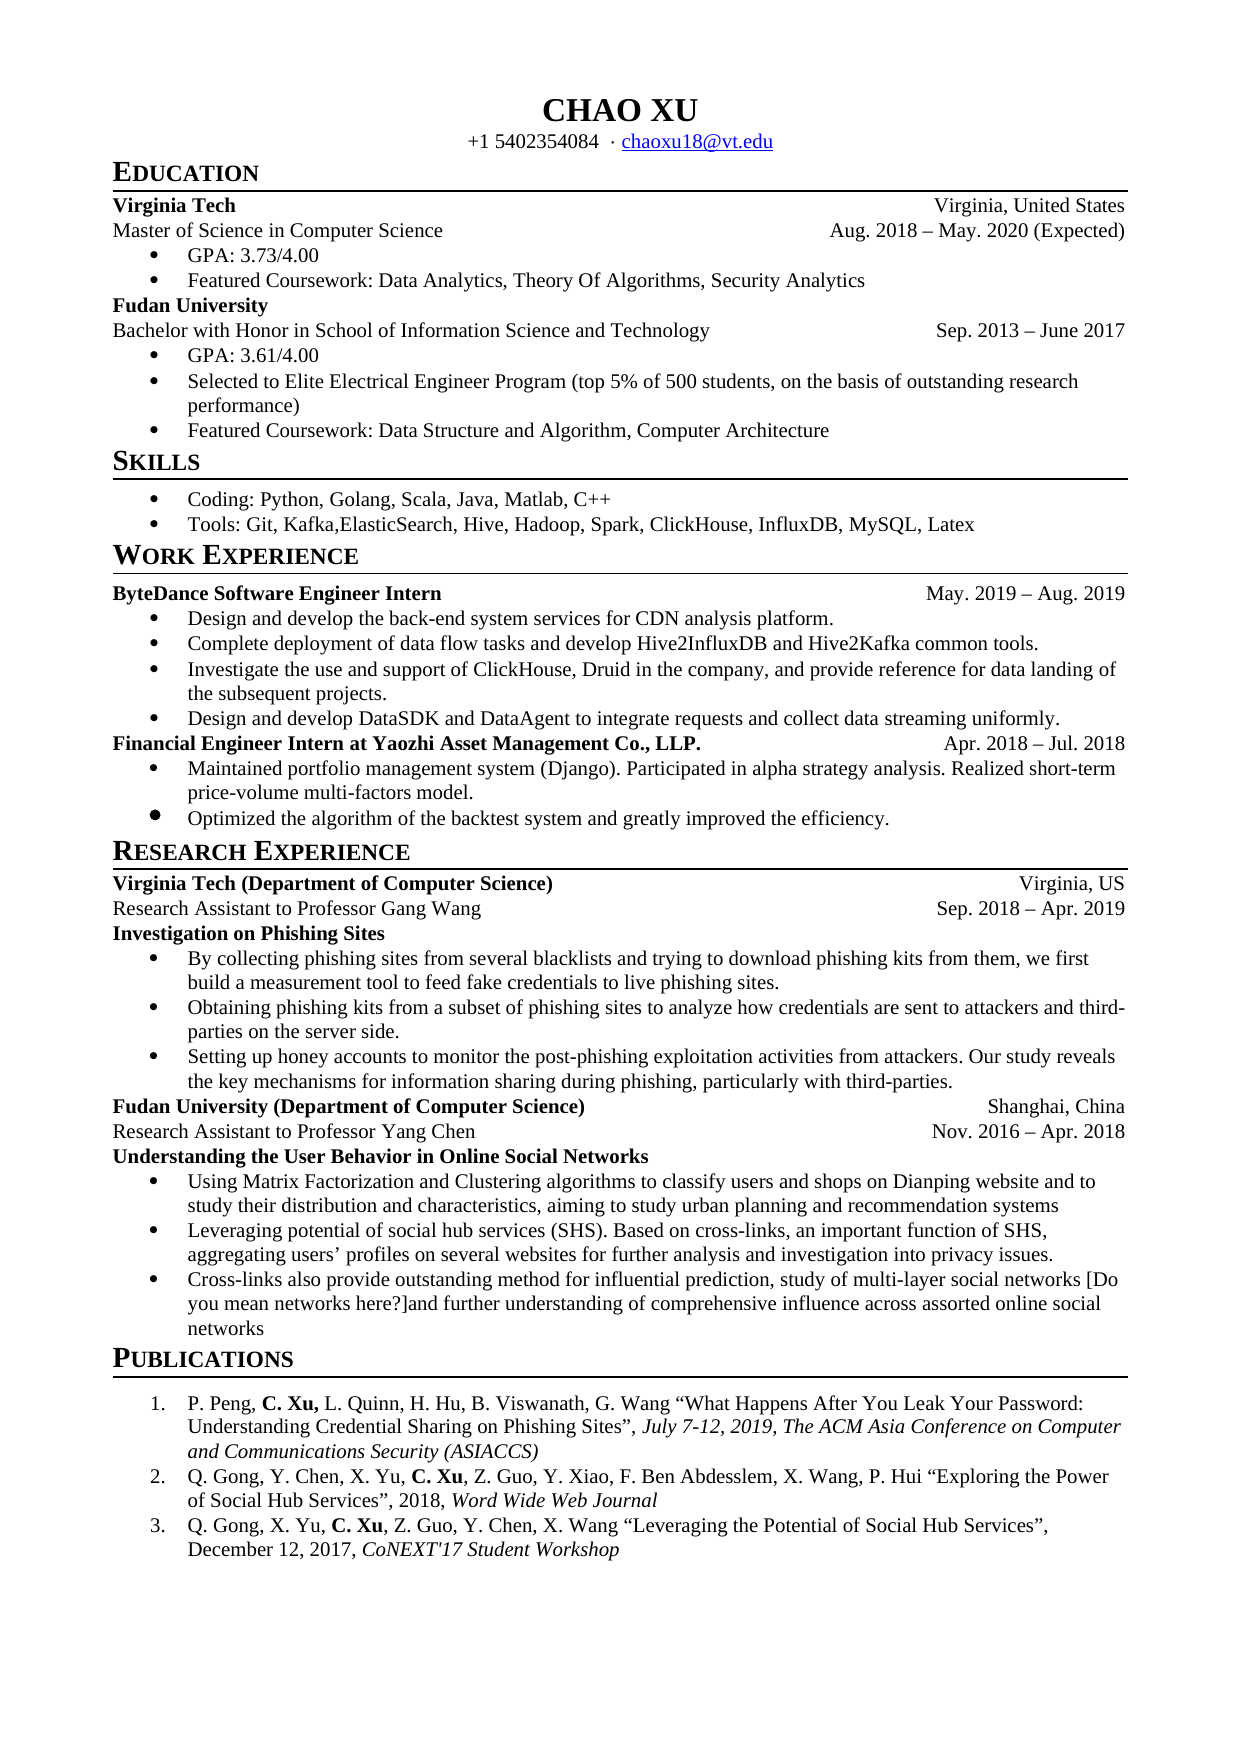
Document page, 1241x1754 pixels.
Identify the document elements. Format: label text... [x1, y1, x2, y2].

text Research Assistant to Prof Yang Chen Nov 2016 – [112, 1119, 1128, 1143]
text · chaoxu1 [112, 129, 1128, 153]
text Bachelor with Honor in School of Information Science and Technology Sep 2013 – Jun 2017 [112, 318, 1128, 342]
list GPA: 3.61/4.00 [150, 343, 1128, 367]
text Understanding the User Behavior in Online Social Networks [112, 1144, 1128, 1168]
text Fudan University (Department of Computer Science) Shanghai, China [112, 1094, 1128, 1118]
list Using Matrix Factorization and Clustering algorithms to classify users and shops on Dianping website and to study their distribution and characteristics, aiming to study urban planning and recommendation system [150, 1169, 1128, 1217]
text Education [112, 154, 1128, 192]
text CHAO XU [112, 90, 1128, 128]
text Research Experience [112, 833, 1128, 870]
list Selected to Elite Electrical Engineer Program (top 5%, on the basis of outstanding research performance) [150, 368, 1128, 417]
list Leveraging potential of social hub services(SHS). Based on cross-links, an important function of SHS, aggregating users’ profiles on several websites for further analysis and investigation into privacy issues. [150, 1218, 1128, 1266]
